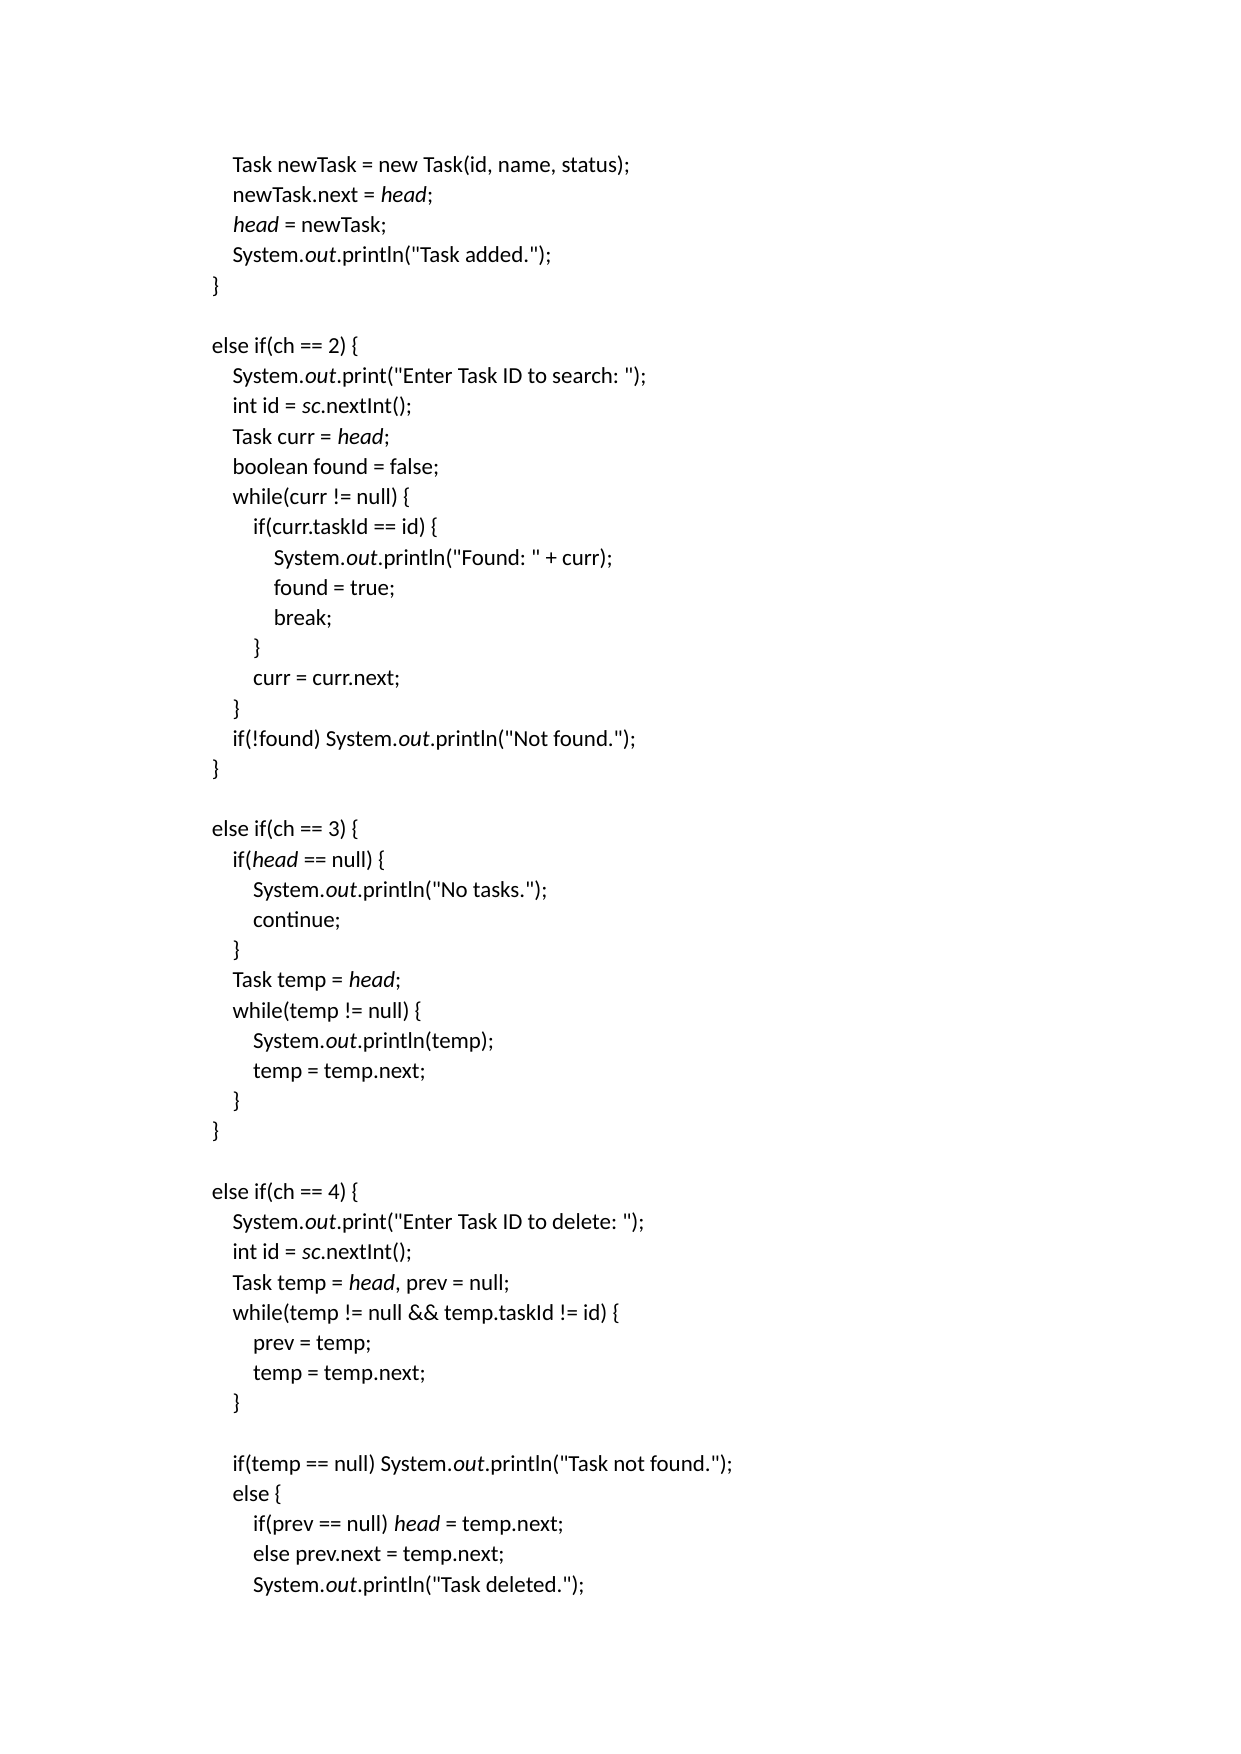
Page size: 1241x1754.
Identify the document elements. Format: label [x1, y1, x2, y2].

text [150, 150, 1090, 1598]
